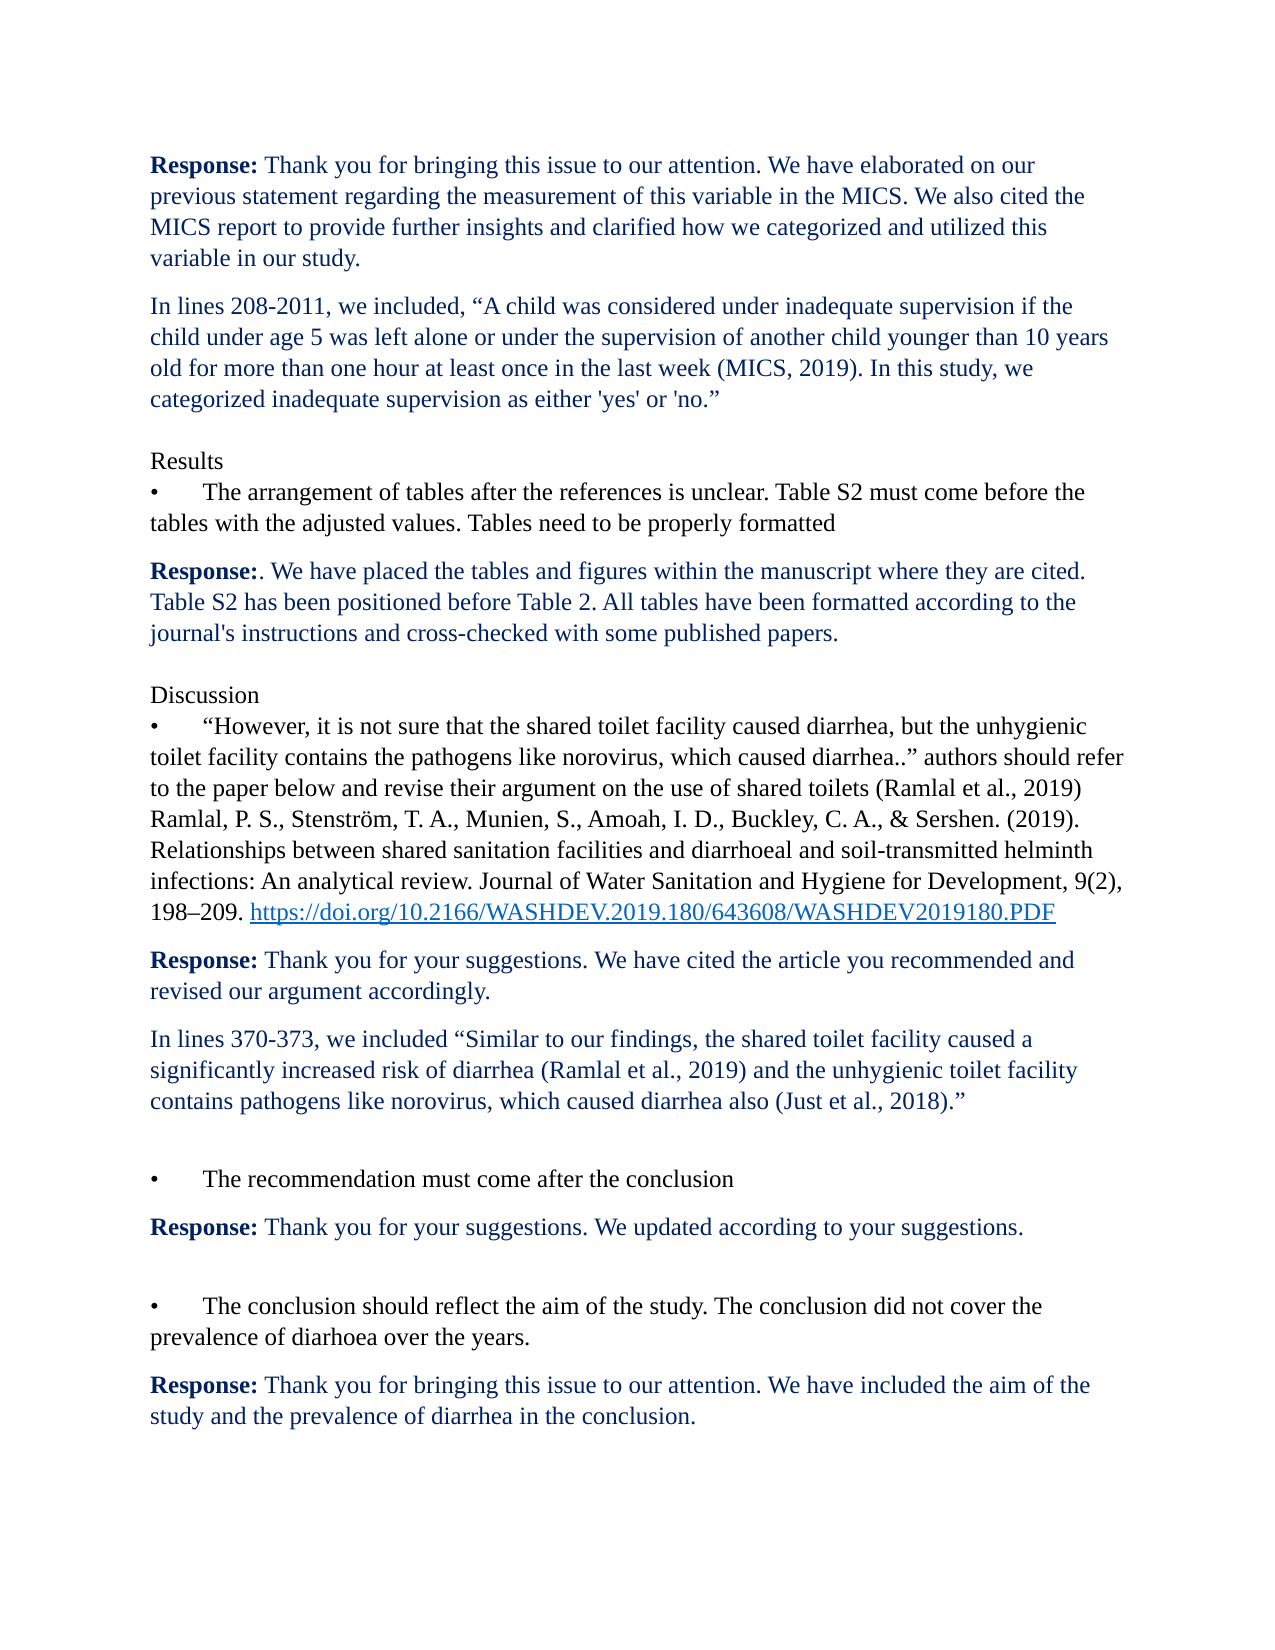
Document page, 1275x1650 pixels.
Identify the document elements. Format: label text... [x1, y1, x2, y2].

text In lines 208-2011, we included, “A child was considered under inadequate supervision if the child under age 5 was left alone or under the supervision of another child younger than 10 years old for more than one hour at least once in the last week (MICS, 2019). In this study, we categorized inadequate supervision as either 'yes' or 'no.” Results • The arrangement of tables after the references is unclear. Table S2 must come before the tables with the adjusted values. Tables need to be properly formatted [150, 291, 1125, 537]
text Response:. We have placed the tables and figures within the manuscript where they are cited. Table S2 has been positioned before Table 2. All tables have been formatted according to the journal's instructions and cross-checked with some published papers. Discussion • “However, it is not sure that the shared toilet facility caused diarrhea, but the unhygienic toilet facility contains the pathogens like norovirus, which caused diarrhea..” authors should refer to the paper below and revise their argument on the use of shared toilets (Ramlal et al., 2019) Ramlal, P. S., Stenström, T. A., Munien, S., Amoah, I. D., Buckley, C. A., & Sershen. (2019). Relationships between shared sanitation facilities and diarrhoeal and soil-transmitted helminth infections: An analytical review. Journal of Water Sanitation and Hygiene for Development, 9(2), 198–209. https://doi.org/10.2166/WASHDEV.2019.180/643608/WASHDEV2019180.PDF [150, 556, 1125, 926]
text Response: Thank you for your suggestions. We have cited the article you recommended and revised our argument accordingly. [150, 945, 1125, 1005]
text In lines 370-373, we included “Similar to our findings, the shared toilet facility caused a significantly increased risk of diarrhea (Ramlal et al., 2019) and the unhygienic toilet facility contains pathogens like norovirus, which caused diarrhea also (Just et al., 2018).” [150, 1024, 1125, 1114]
text Response: Thank you for bringing this issue to our attention. We have included the aim of the study and the prevalence of diarrhea in the conclusion. [150, 1370, 1125, 1429]
text • The conclusion should reflect the aim of the study. The conclusion did not cover the prevalence of diarhoea over the years. [150, 1260, 1125, 1351]
text Response: Thank you for your suggestions. We updated according to your suggestions. [150, 1212, 1125, 1241]
text • The recommendation must come after the conclusion [150, 1133, 1125, 1193]
text Response: Thank you for bringing this issue to our attention. We have elaborated on our previous statement regarding the measurement of this variable in the MICS. We also cited the MICS report to provide further insights and clarified how we categorized and utilized this variable in our study. [150, 150, 1125, 272]
